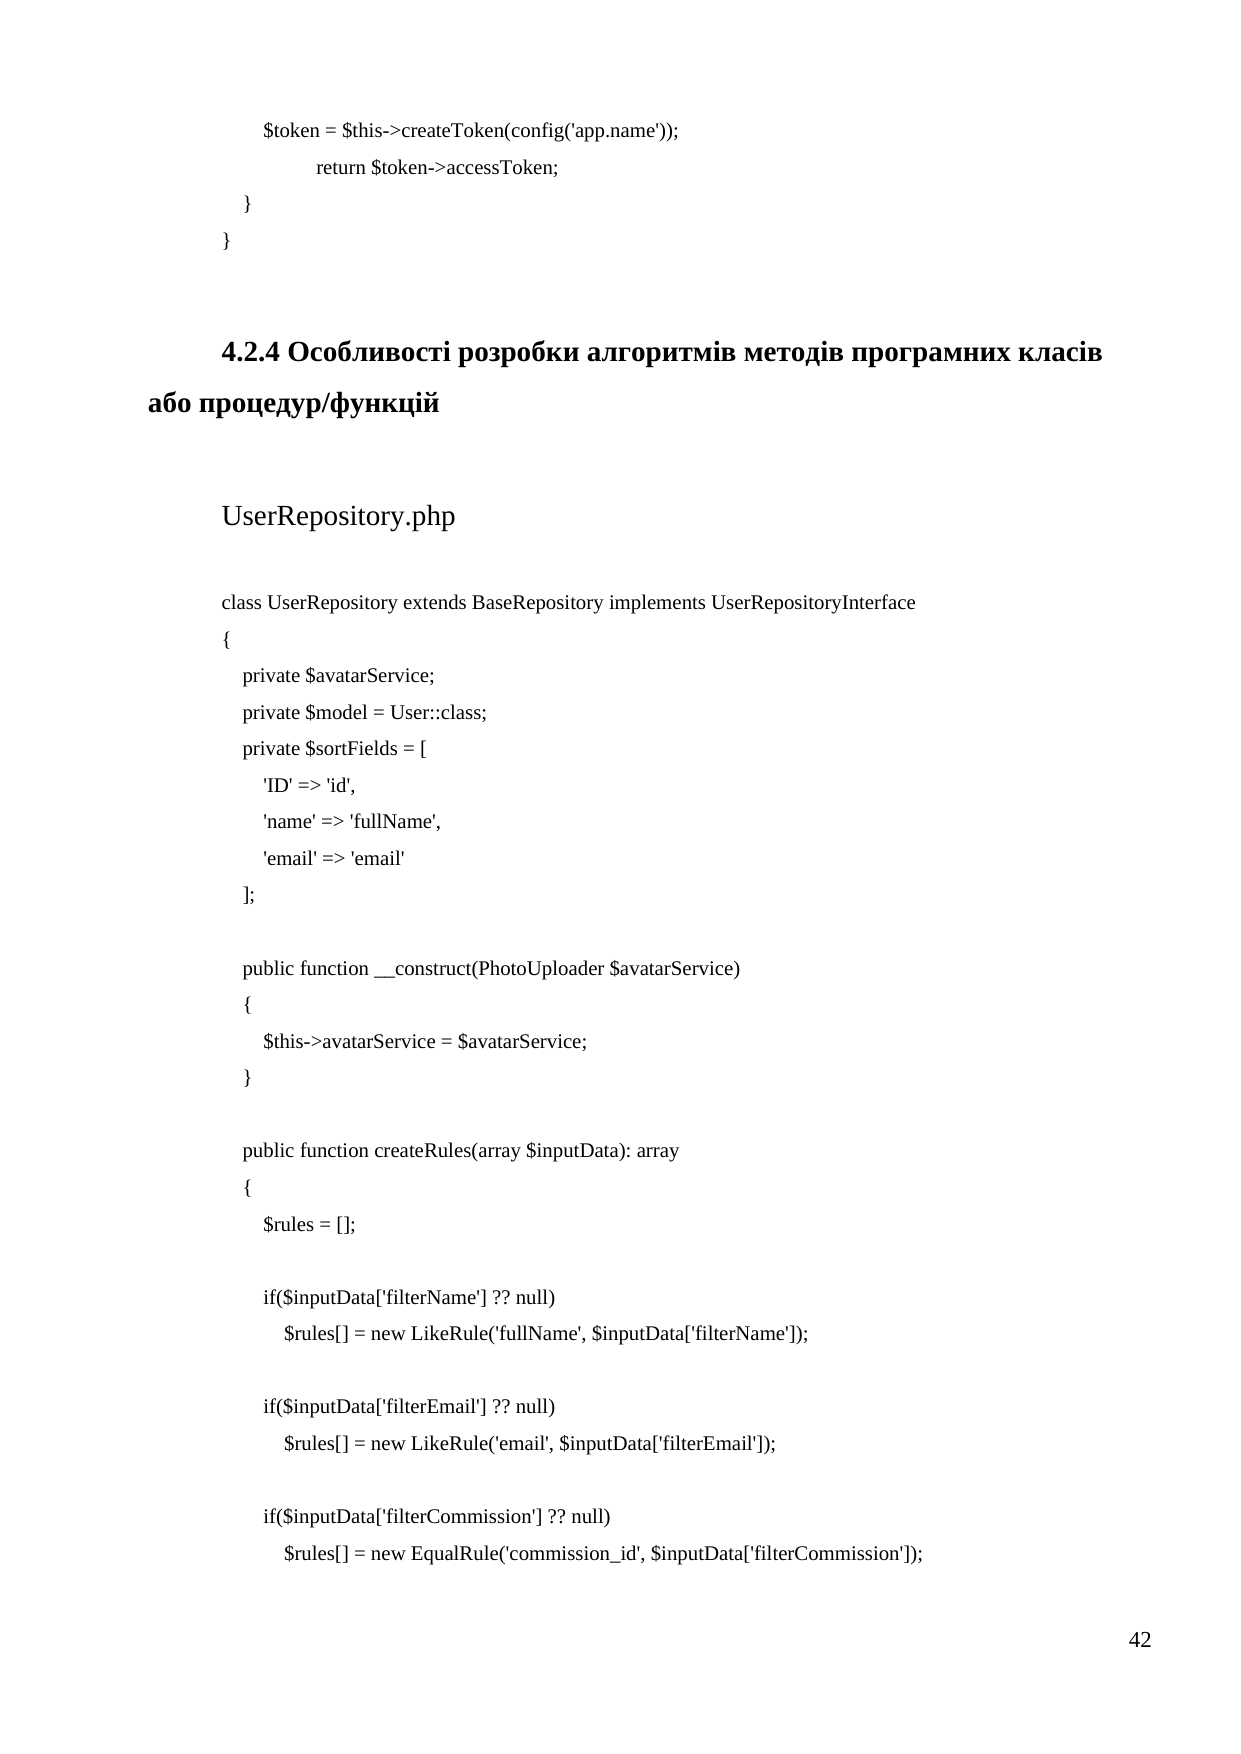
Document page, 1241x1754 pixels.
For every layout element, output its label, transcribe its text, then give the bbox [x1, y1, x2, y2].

text public function __construct(PhotoUploader $avatarService) [148, 956, 1152, 979]
text class UserRepository extends BaseRepository implements UserRepositoryInterface [148, 590, 1152, 614]
text 'name' => 'fullName', [148, 809, 1152, 833]
text if($inputData['filterCommission'] ?? null) [148, 1504, 1152, 1528]
text 'ID' => 'id', [148, 773, 1152, 797]
text { [148, 626, 1152, 651]
text UserRepository.php [148, 498, 1152, 531]
text $rules[] = new LikeRule('fullName', $inputData['filterName']); [148, 1321, 1152, 1345]
text $rules[] = new LikeRule('email', $inputData['filterEmail']); [148, 1431, 1152, 1455]
text 'email' => 'email' [148, 846, 1152, 870]
text if($inputData['filterEmail'] ?? null) [148, 1394, 1152, 1418]
text } [148, 1065, 1152, 1089]
text $this->avatarService = $avatarService; [148, 1029, 1152, 1053]
text $rules = []; [148, 1211, 1152, 1236]
text 4.2.4 Особливості розробки алгоритмів методів програмних класів або процедур/функцій [148, 334, 1152, 418]
text public function createRules(array $inputData): array [148, 1138, 1152, 1162]
text private $avatarService; [148, 663, 1152, 687]
text { [148, 992, 1152, 1016]
text private $model = User::class; [148, 699, 1152, 724]
text ]; [148, 882, 1152, 906]
text if($inputData['filterName'] ?? null) [148, 1284, 1152, 1309]
text $token = $this->createToken(config('app.name')); [148, 118, 1152, 142]
text private $sortFields = [ [148, 736, 1152, 760]
text $rules[] = new EqualRule('commission_id', $inputData['filterCommission']); [148, 1541, 1152, 1564]
text } [148, 228, 1152, 252]
text { [148, 1175, 1152, 1199]
text } [148, 191, 1152, 215]
text return $token->accessToken; [148, 155, 1152, 179]
